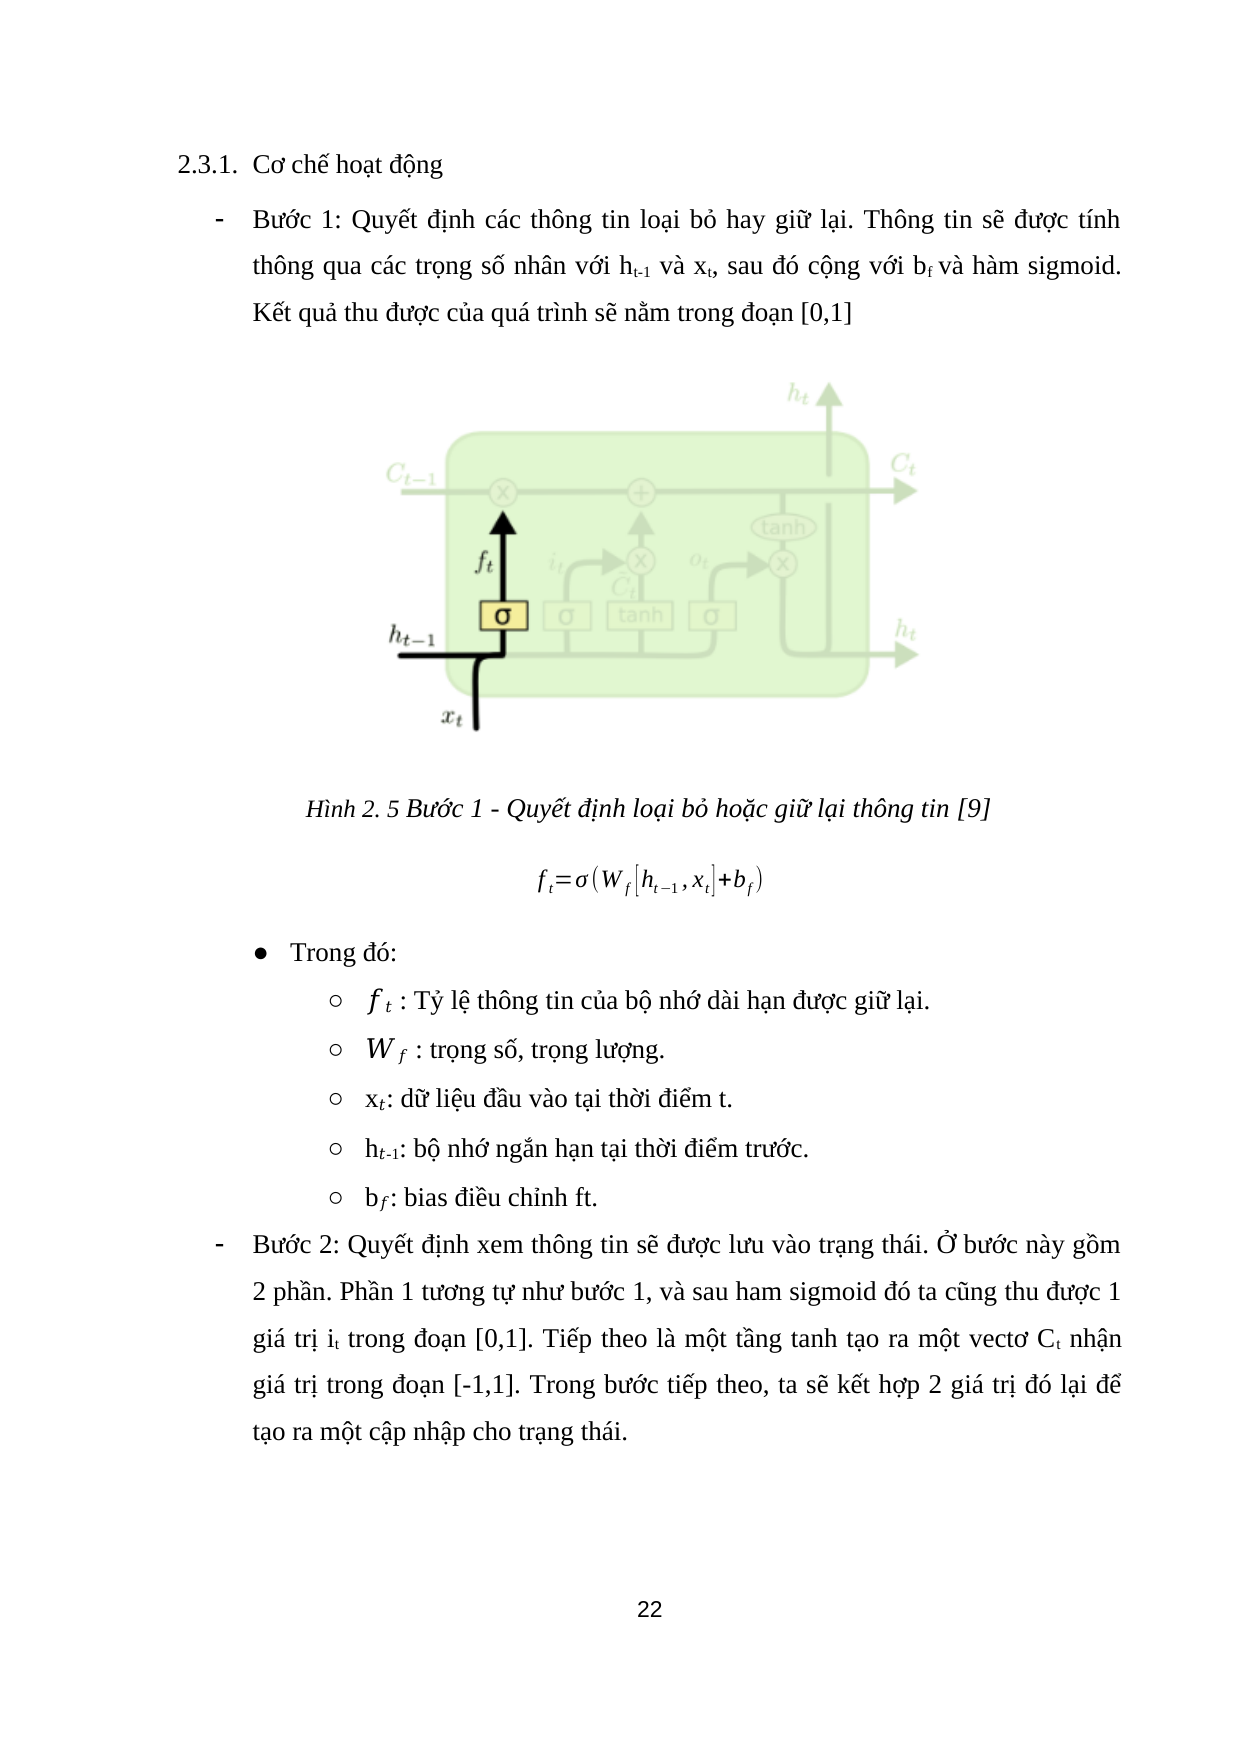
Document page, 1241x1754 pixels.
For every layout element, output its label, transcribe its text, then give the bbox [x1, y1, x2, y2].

list Trong đó: [252, 936, 1122, 967]
list x𝑡: dữ liệu đầu vào tại thời điểm t. [327, 1081, 1122, 1114]
list 𝑊𝑓 : trọng số, trọng lượng. [327, 1032, 1122, 1065]
picture [341, 367, 958, 754]
list Bước 2: Quyết định xem thông tin sẽ được lưu vào trạng thái. Ở bước này gồm 2 phần. Phần 1 tương tự như bước 1, và sau ham sigmoid đó ta cũng thu được 1 giá trị it trong đoạn [0,1]. Tiếp theo là một tầng tanh tạo ra một vectơ Ct nhận giá trị trong đoạn [-1,1]. Trong bước tiếp theo, ta sẽ kết hợp 2 giá trị đó lại để tạo ra một cập nhập cho trạng thái. [215, 1228, 1122, 1446]
list b𝑓: bias điều chỉnh ft. [327, 1179, 1122, 1212]
subtitle Cơ chế hoạt động [177, 148, 1122, 179]
text Hình 2. 5 Bước 1 - Quyết định loại bỏ hoặc giữ lại thông tin [9] [177, 792, 1122, 823]
list Bước 1: Quyết định các thông tin loại bỏ hay giữ lại. Thông tin sẽ được tính thông qua các trọng số nhân với ht-1 và xt, sau đó cộng với bf và hàm sigmoid. Kết quả thu được của quá trình sẽ nằm trong đoạn [0,1] [215, 203, 1122, 327]
list h𝑡-1: bộ nhớ ngắn hạn tại thời điểm trước. [327, 1130, 1122, 1163]
list 𝑓𝑡 : Tỷ lệ thông tin của bộ nhớ dài hạn được giữ lại. [327, 983, 1122, 1016]
